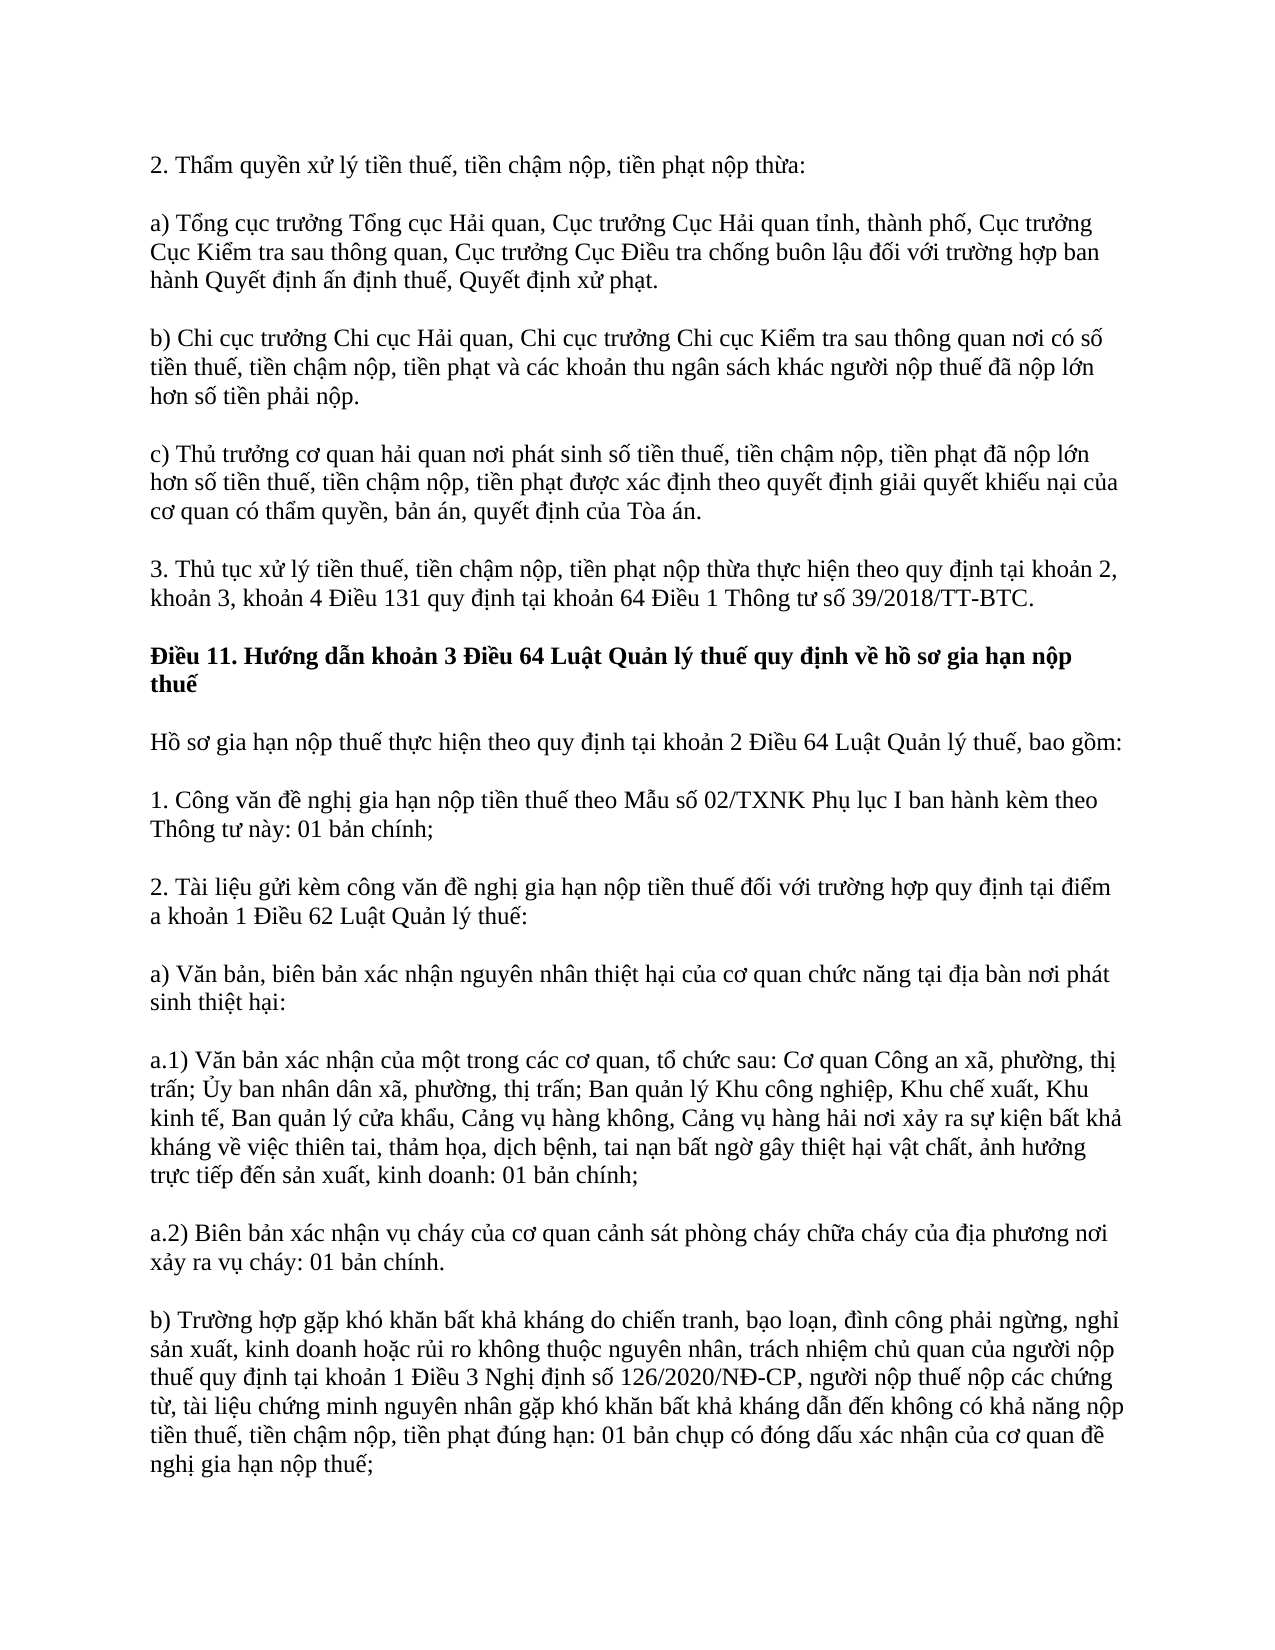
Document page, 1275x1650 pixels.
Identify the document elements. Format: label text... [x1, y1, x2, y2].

text 2. Thẩm quyền xử lý tiền thuế, tiền chậm nộp, tiền phạt nộp thừa: [150, 150, 1125, 179]
text b) Trường hợp gặp khó khăn bất khả kháng do chiến tranh, bạo loạn, đình công phải ngừng, nghỉ sản xuất, kinh doanh hoặc rủi ro không thuộc nguyên nhân, trách nhiệm chủ quan của người nộp thuế quy định tại khoản 1 Điều 3 Nghị định số 126/2020/NĐ-CP, người nộp thuế nộp các chứng từ, tài liệu chứng minh nguyên nhân gặp khó khăn bất khả kháng dẫn đến không có khả năng nộp tiền thuế, tiền chậm nộp, tiền phạt đúng hạn: 01 bản chụp có đóng dấu xác nhận của cơ quan đề nghị gia hạn nộp thuế; [150, 1305, 1125, 1477]
text c) Thủ trưởng cơ quan hải quan nơi phát sinh số tiền thuế, tiền chậm nộp, tiền phạt đã nộp lớn hơn số tiền thuế, tiền chậm nộp, tiền phạt được xác định theo quyết định giải quyết khiếu nại của cơ quan có thẩm quyền, bản án, quyết định của Tòa án. [150, 439, 1125, 525]
text Điều 11. Hướng dẫn khoản 3 Điều 64 Luật Quản lý thuế quy định về hồ sơ gia hạn nộp thuế [150, 641, 1125, 698]
text 2. Tài liệu gửi kèm công văn đề nghị gia hạn nộp tiền thuế đối với trường hợp quy định tại điểm a khoản 1 Điều 62 Luật Quản lý thuế: [150, 872, 1125, 929]
text Hồ sơ gia hạn nộp thuế thực hiện theo quy định tại khoản 2 Điều 64 Luật Quản lý thuế, bao gồm: [150, 727, 1125, 756]
text b) Chi cục trưởng Chi cục Hải quan, Chi cục trưởng Chi cục Kiểm tra sau thông quan nơi có số tiền thuế, tiền chậm nộp, tiền phạt và các khoản thu ngân sách khác người nộp thuế đã nộp lớn hơn số tiền phải nộp. [150, 323, 1125, 409]
text a.2) Biên bản xác nhận vụ cháy của cơ quan cảnh sát phòng cháy chữa cháy của địa phương nơi xảy ra vụ cháy: 01 bản chính. [150, 1218, 1125, 1276]
text 3. Thủ tục xử lý tiền thuế, tiền chậm nộp, tiền phạt nộp thừa thực hiện theo quy định tại khoản 2, khoản 3, khoản 4 Điều 131 quy định tại khoản 64 Điều 1 Thông tư số 39/2018/TT-BTC. [150, 554, 1125, 612]
text a.1) Văn bản xác nhận của một trong các cơ quan, tổ chức sau: Cơ quan Công an xã, phường, thị trấn; Ủy ban nhân dân xã, phường, thị trấn; Ban quản lý Khu công nghiệp, Khu chế xuất, Khu kinh tế, Ban quản lý cửa khẩu, Cảng vụ hàng không, Cảng vụ hàng hải nơi xảy ra sự kiện bất khả kháng về việc thiên tai, thảm họa, dịch bệnh, tai nạn bất ngờ gây thiệt hại vật chất, ảnh hưởng trực tiếp đến sản xuất, kinh doanh: 01 bản chính; [150, 1045, 1125, 1189]
text 1. Công văn đề nghị gia hạn nộp tiền thuế theo Mẫu số 02/TXNK Phụ lục I ban hành kèm theo Thông tư này: 01 bản chính; [150, 785, 1125, 843]
text a) Tổng cục trưởng Tổng cục Hải quan, Cục trưởng Cục Hải quan tỉnh, thành phố, Cục trưởng Cục Kiểm tra sau thông quan, Cục trưởng Cục Điều tra chống buôn lậu đối với trường hợp ban hành Quyết định ấn định thuế, Quyết định xử phạt. [150, 208, 1125, 294]
text a) Văn bản, biên bản xác nhận nguyên nhân thiệt hại của cơ quan chức năng tại địa bàn nơi phát sinh thiệt hại: [150, 959, 1125, 1016]
